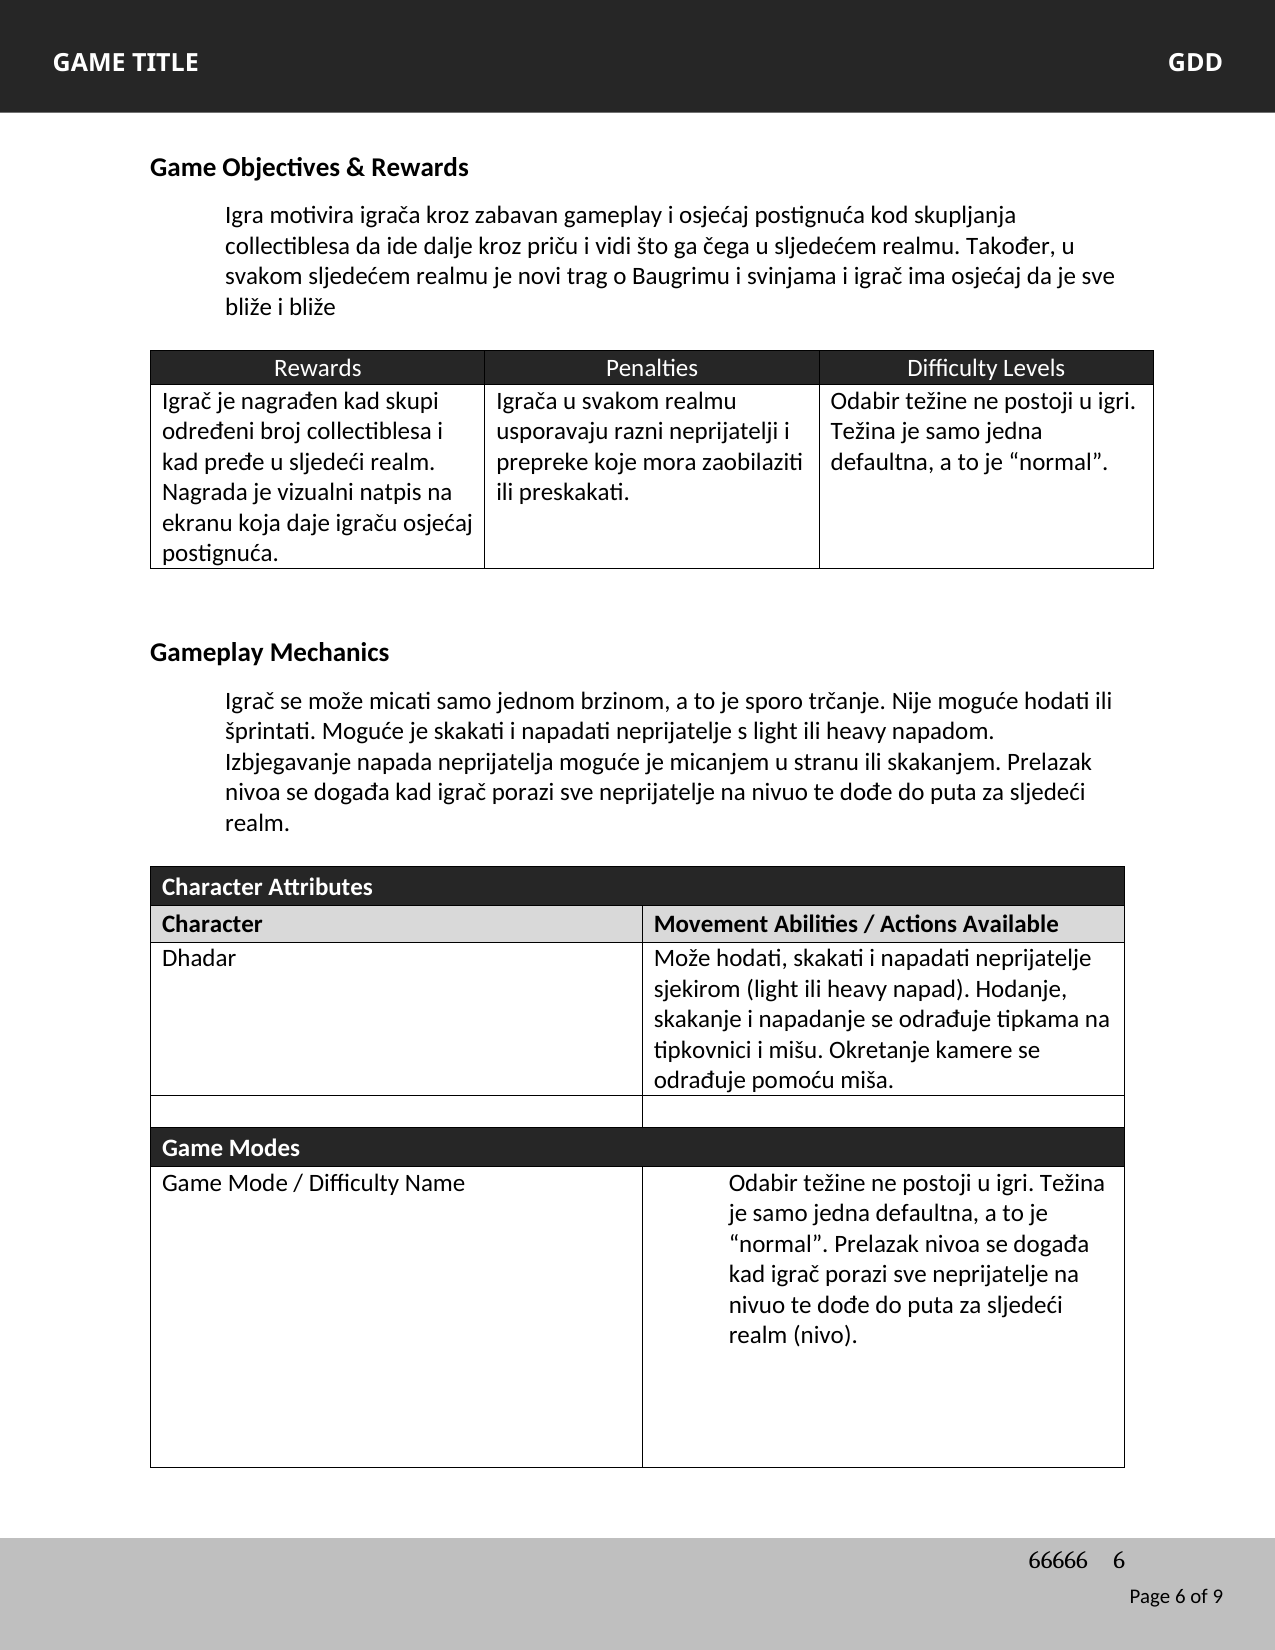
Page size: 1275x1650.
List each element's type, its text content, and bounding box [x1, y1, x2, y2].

text Igra motivira igrača kroz zabavan gameplay i osjećaj postignuća kod skupljanja collectiblesa da ide dalje kroz priču i vidi što ga čega u sljedećem realmu. Također, u svakom sljedećem realmu je novi trag o Baugrimu i svinjama i igrač ima osjećaj da je sve bliže i bliže [225, 199, 1125, 322]
text Igrač se može micati samo jednom brzinom, a to je sporo trčanje. Nije moguće hodati ili šprintati. Moguće je skakati i napadati neprijatelje s light ili heavy napadom. Izbjegavanje napada neprijatelja moguće je micanjem u stranu ili skakanjem. Prelazak nivoa se događa kad igrač porazi sve neprijatelje na nivuo te dođe do puta za sljedeći realm. [225, 685, 1125, 837]
table_header Difficulty Levels [820, 351, 1153, 384]
subtitle Gameplay Mechanics [150, 635, 1125, 668]
table_cell Dhadar [151, 943, 642, 1095]
table_cell Game Mode / Difficulty Name [151, 1167, 642, 1467]
table_cell [643, 1096, 1124, 1127]
table_cell Movement Abilities / Actions Available [643, 906, 1124, 942]
table_cell Igrač je nagrađen kad skupi određeni broj collectiblesa i kad pređe u sljedeći realm. Nagrada je vizualni natpis na ekranu koja daje igraču osjećaj postignuća. [151, 385, 484, 568]
table_cell [642, 1128, 1124, 1166]
table_cell Može hodati, skakati i napadati neprijatelje sjekirom (light ili heavy napad). Hodanje, skakanje i napadanje se odrađuje tipkama na tipkovnici i mišu. Okretanje kamere se odrađuje pomoću miša. [643, 943, 1124, 1095]
table_cell Game Modes [151, 1128, 642, 1166]
table_cell Character [151, 906, 642, 942]
table_header Rewards [151, 351, 484, 384]
table_header [642, 867, 1124, 905]
table_cell [151, 1096, 642, 1127]
table_header Penalties [485, 351, 819, 384]
subtitle Game Objectives & Rewards [150, 150, 1125, 183]
table_header Character Attributes [151, 867, 642, 905]
table_cell Odabir težine ne postoji u igri. Težina je samo jedna defaultna, a to je “normal”. Prelazak nivoa se događa kad igrač porazi sve neprijatelje na nivuo te dođe do puta za sljedeći realm (nivo). [643, 1167, 1124, 1467]
table_cell Igrača u svakom realmu usporavaju razni neprijatelji i prepreke koje mora zaobilaziti ili preskakati. [485, 385, 819, 568]
table_cell Odabir težine ne postoji u igri. Težina je samo jedna defaultna, a to je “normal”. [820, 385, 1153, 568]
